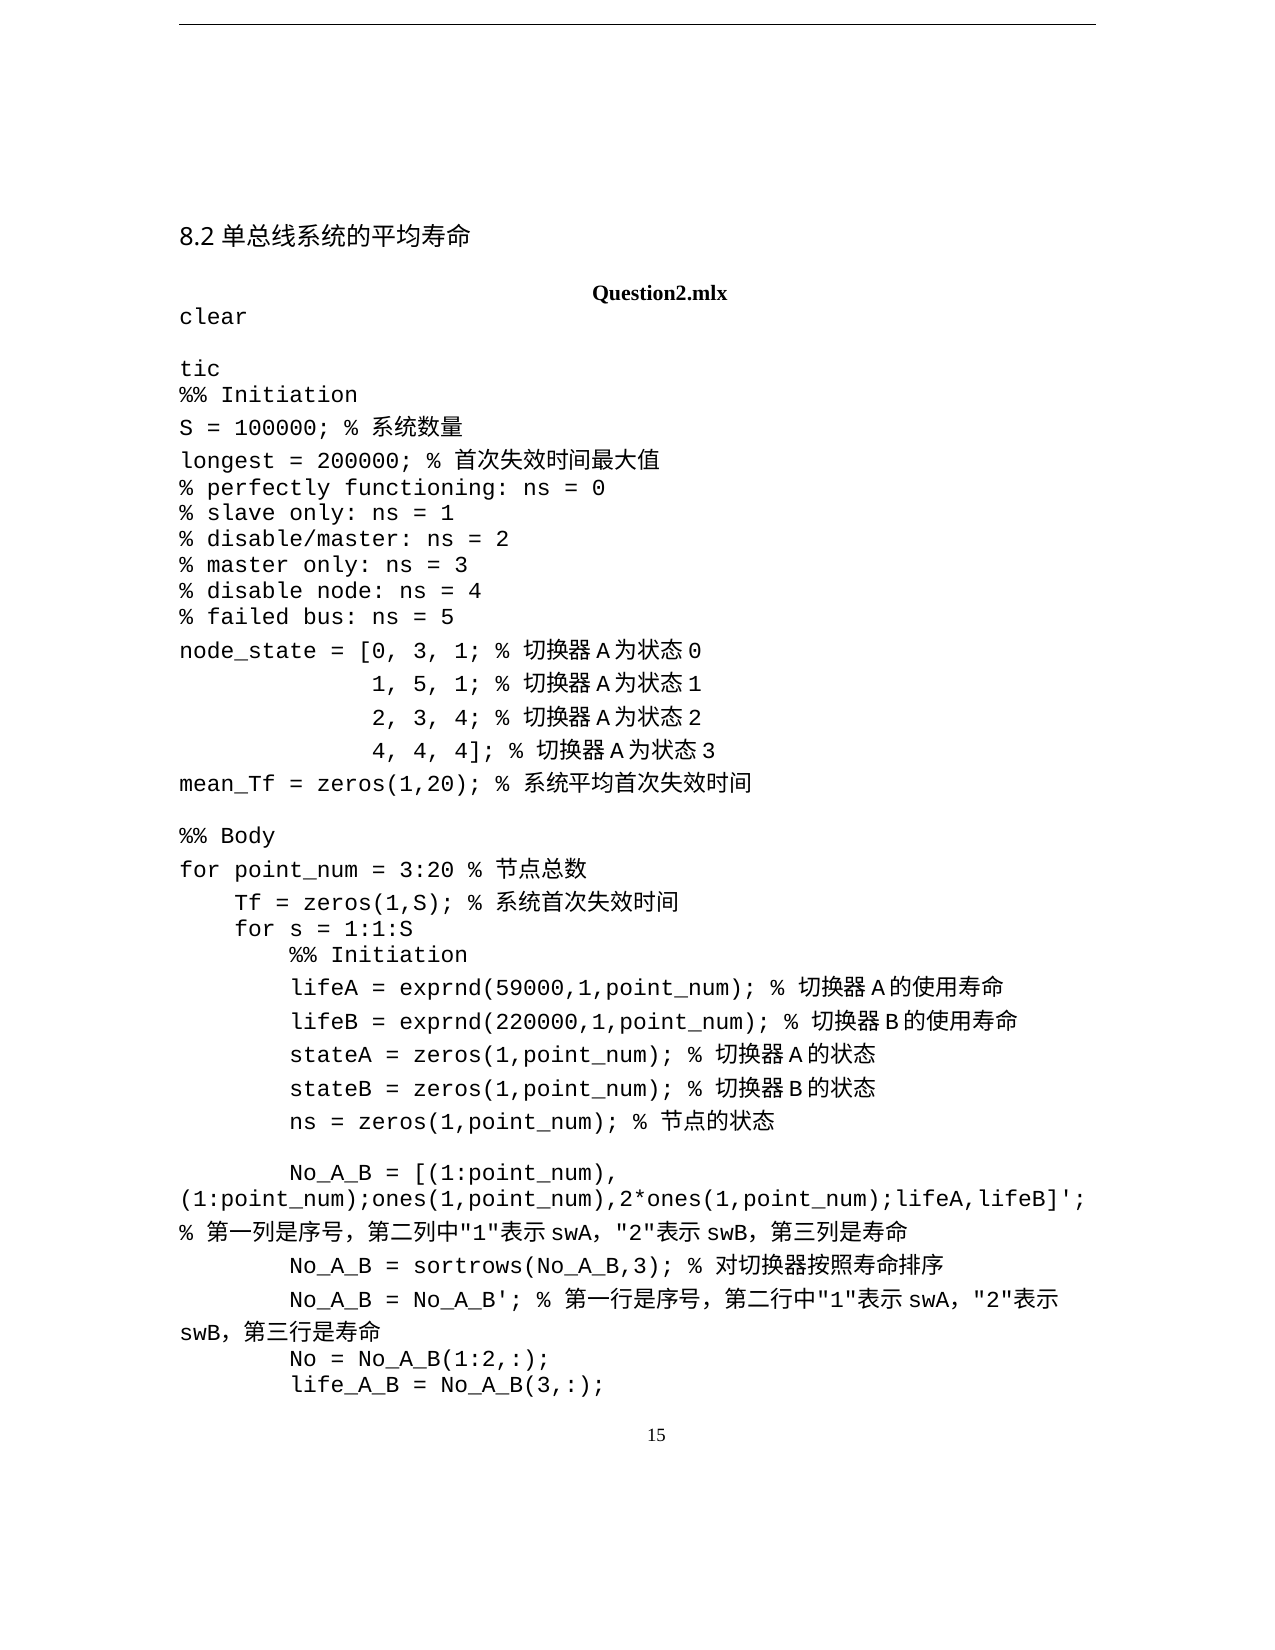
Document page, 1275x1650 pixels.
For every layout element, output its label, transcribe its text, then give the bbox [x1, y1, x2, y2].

text No = No_A_B(1:2,:); [179, 1347, 1096, 1373]
text %% Initiation [179, 943, 1096, 969]
text lifeB = exprnd(220000,1,point_num); % 切换器B的使用寿命 [179, 1003, 1096, 1036]
text %% Body [179, 824, 1096, 851]
text No_A_B = No_A_B'; % 第一行是序号，第二行中"1"表示swA，"2"表示swB，第三行是寿命 [179, 1280, 1096, 1347]
text No_A_B = [(1:point_num),(1:point_num);ones(1,point_num),2*ones(1,point_num);lifeA,lifeB]'; % 第一列是序号，第二列中"1"表示swA，"2"表示swB，第三列是寿命 [179, 1162, 1096, 1247]
text Question2.mlx [179, 280, 1096, 305]
text % master only: ns = 3 [179, 554, 1096, 579]
text No_A_B = sortrows(No_A_B,3); % 对切换器按照寿命排序 [179, 1247, 1096, 1280]
text clear [179, 305, 1096, 331]
text % failed bus: ns = 5 [179, 606, 1096, 631]
text % perfectly functioning: ns = 0 [179, 476, 1096, 502]
text S = 100000; % 系统数量 [179, 409, 1096, 442]
text mean_Tf = zeros(1,20); % 系统平均首次失效时间 [179, 765, 1096, 799]
text node_state = [0, 3, 1; % 切换器A为状态0 [179, 631, 1096, 665]
text 1, 5, 1; % 切换器A为状态1 [179, 665, 1096, 698]
text tic [179, 357, 1096, 383]
text lifeA = exprnd(59000,1,point_num); % 切换器A的使用寿命 [179, 969, 1096, 1003]
text %% Initiation [179, 383, 1096, 409]
text Tf = zeros(1,S); % 系统首次失效时间 [179, 884, 1096, 917]
subtitle 8.2 单总线系统的平均寿命 [179, 217, 1096, 253]
text % slave only: ns = 1 [179, 502, 1096, 528]
text 4, 4, 4]; % 切换器A为状态3 [179, 732, 1096, 765]
text stateB = zeros(1,point_num); % 切换器B的状态 [179, 1069, 1096, 1103]
text % disable/master: ns = 2 [179, 528, 1096, 554]
text % disable node: ns = 4 [179, 579, 1096, 606]
text 2, 3, 4; % 切换器A为状态2 [179, 698, 1096, 732]
text for s = 1:1:S [179, 917, 1096, 943]
text life_A_B = No_A_B(3,:); [179, 1373, 1096, 1399]
text ns = zeros(1,point_num); % 节点的状态 [179, 1103, 1096, 1136]
text for point_num = 3:20 % 节点总数 [179, 851, 1096, 884]
text stateA = zeros(1,point_num); % 切换器A的状态 [179, 1036, 1096, 1069]
text longest = 200000; % 首次失效时间最大值 [179, 442, 1096, 476]
